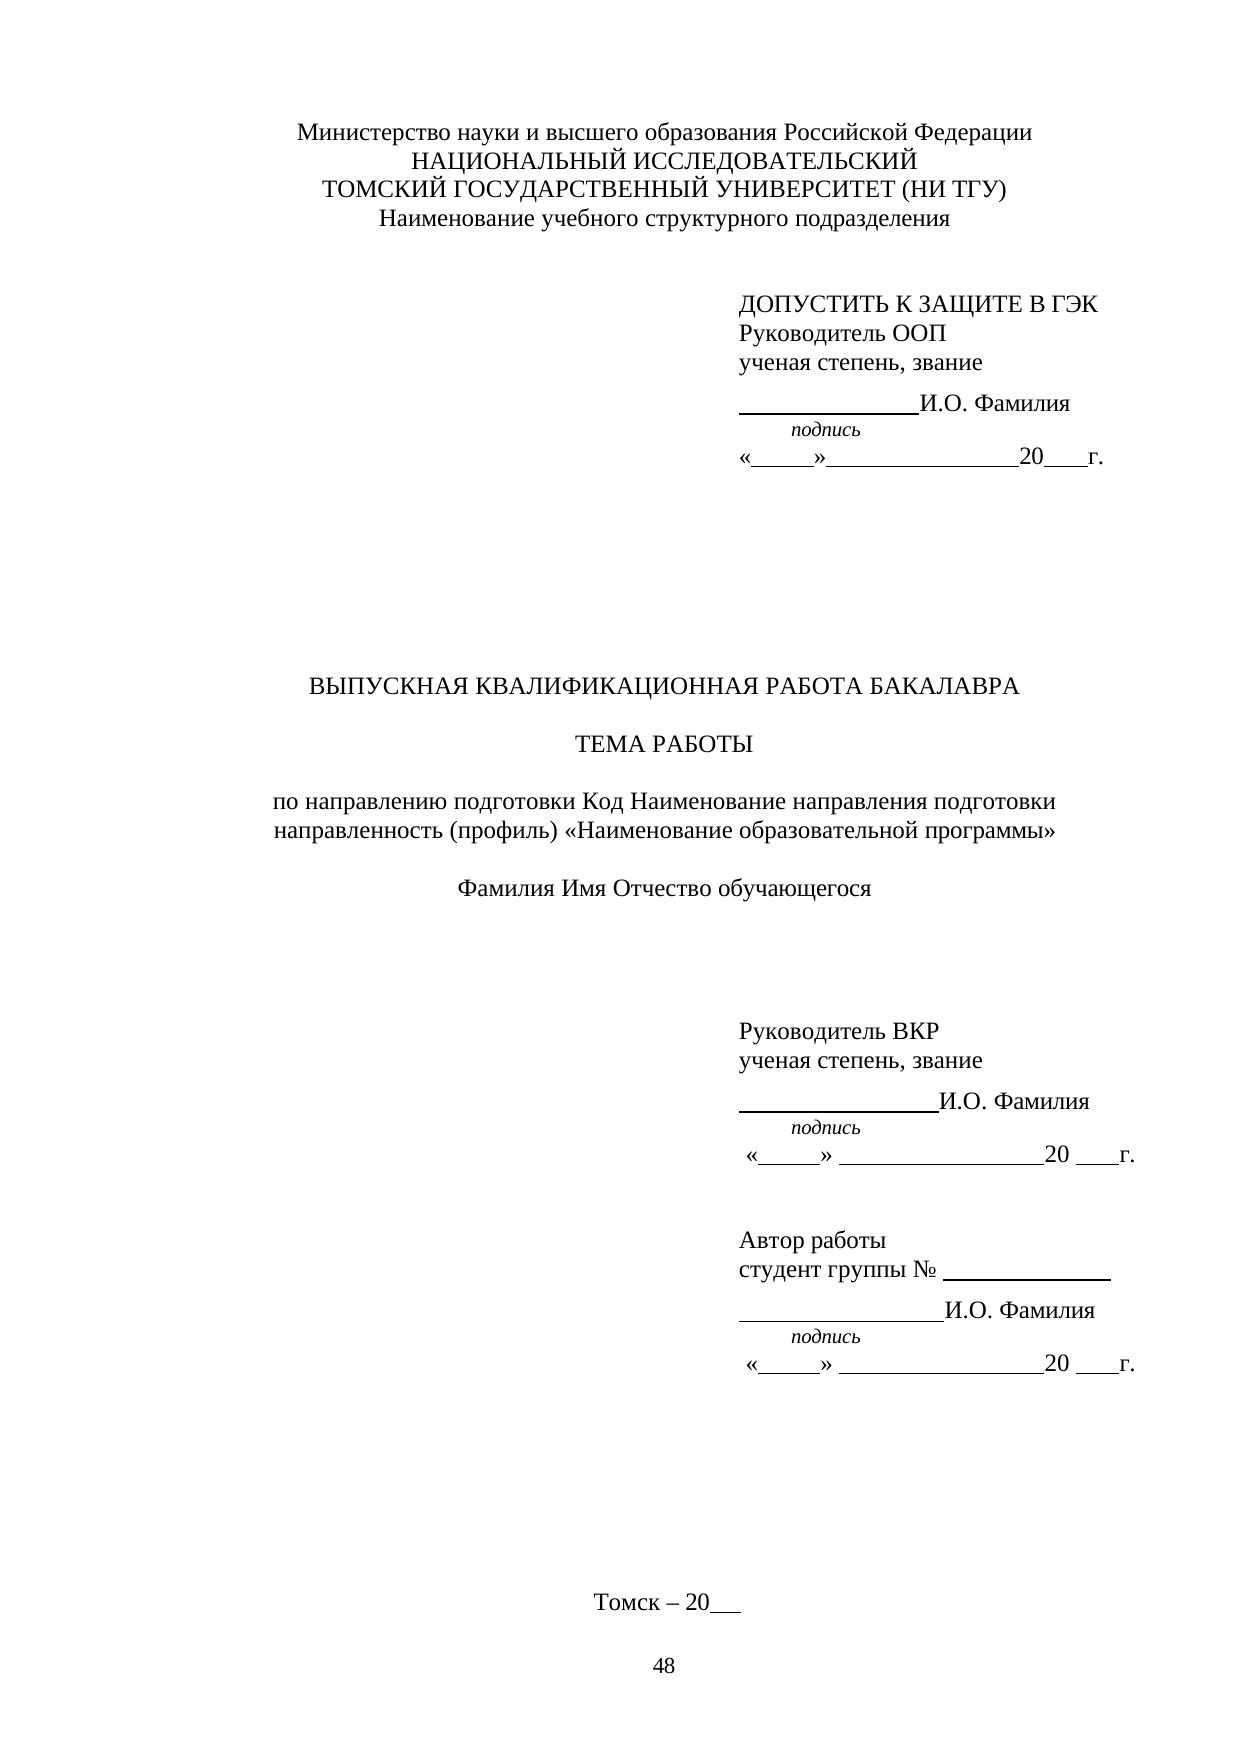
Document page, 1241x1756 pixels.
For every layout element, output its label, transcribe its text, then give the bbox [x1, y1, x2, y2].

text « » 20 г. [739, 441, 1181, 470]
text И.О. Фамилия [739, 1296, 1181, 1324]
text ВЫПУСКНАЯ КВАЛИФИКАЦИОННАЯ РАБОТА БАКАЛАВРА ТЕМА РАБОТЫ [282, 671, 1046, 757]
text Руководитель ВКР ученая степень, звание [739, 1016, 1010, 1074]
text ДОПУСТИТЬ К ЗАЩИТЕ В ГЭК [739, 289, 1181, 318]
text ТОМСКИЙ ГОСУДАРСТВЕННЫЙ УНИВЕРСИТЕТ (НИ ТГУ) [148, 174, 1181, 203]
text студент группы № [739, 1254, 1181, 1283]
text Автор работы [739, 1226, 1181, 1254]
text И.О. Фамилия [739, 388, 1181, 417]
text И.О. Фамилия [739, 1086, 1181, 1115]
text подпись [791, 1115, 1181, 1139]
text Руководитель ООП ученая степень, звание [739, 318, 1010, 376]
text « » 20 г. [745, 1348, 1181, 1377]
text Наименование учебного структурного подразделения [148, 203, 1181, 232]
text подпись [791, 1324, 1181, 1348]
text Фамилия Имя Отчество обучающегося [148, 873, 1181, 901]
text Министерство науки и высшего образования Российской Федерации НАЦИОНАЛЬНЫЙ ИССЛЕДОВАТЕЛЬСКИЙ [296, 117, 1033, 174]
text по направлению подготовки Код Наименование направления подготовки направленность (профиль) «Наименование образовательной программы» [271, 786, 1057, 844]
text подпись [791, 417, 1181, 441]
text « » 20 г. [745, 1139, 1181, 1168]
